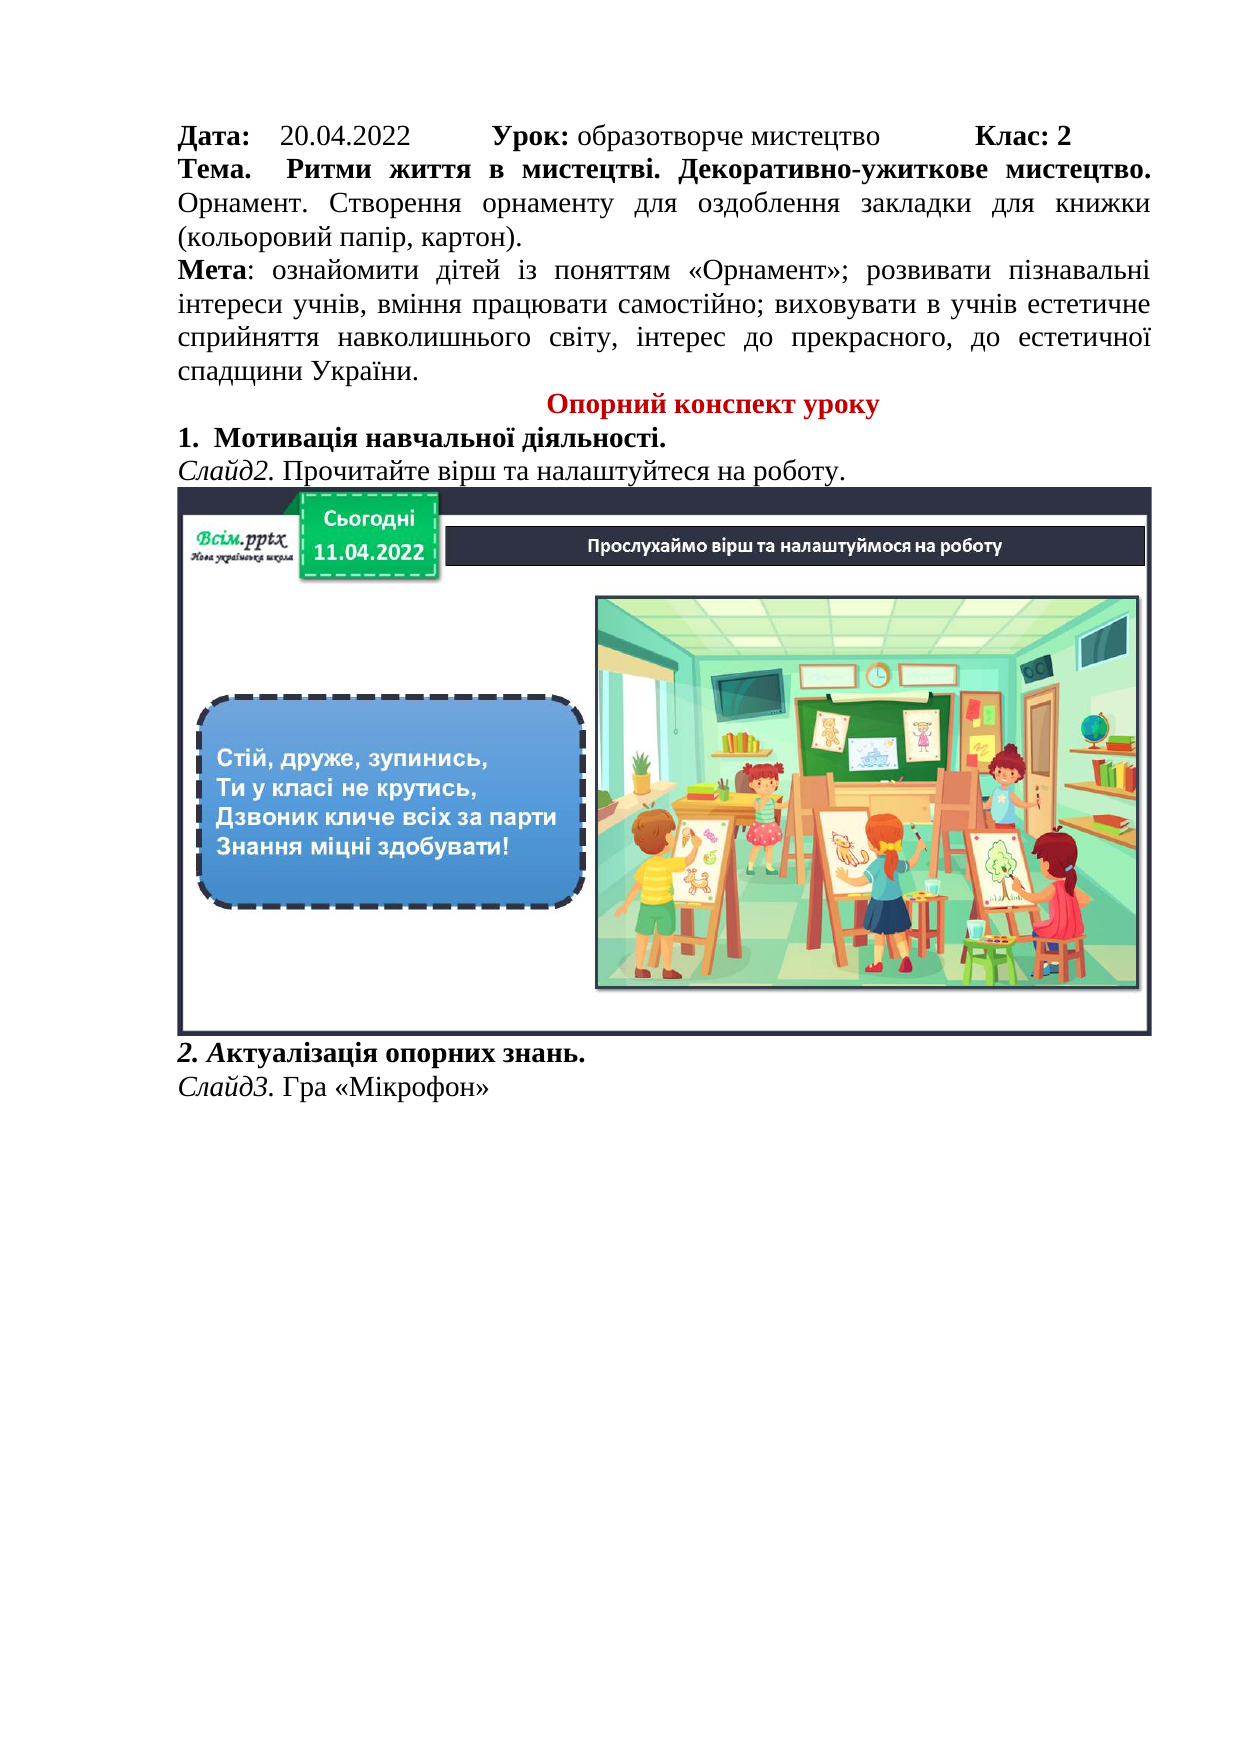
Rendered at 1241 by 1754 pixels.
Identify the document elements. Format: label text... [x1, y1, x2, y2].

text Мета: ознайомити дітей із поняттям «Орнамент»; розвивати пізнавальні інтереси учнів, вміння працювати самостійно; виховувати в учнів естетичне сприйняття навколишнього світу, інтерес до прекрасного, до естетичної спадщини України. [177, 252, 1152, 386]
text 1. Мотивація навчальної діяльності. [177, 420, 1152, 453]
text Тема. Ритми життя в мистецтві. Декоративно-ужиткове мистецтво. Орнамент. Створення орнаменту для оздоблення закладки для книжки (кольоровий папір, картон). [177, 152, 1152, 252]
picture [177, 487, 1152, 1036]
text Дата: 20.04.2022 Урок: образотворче мистецтво Клас: 2 [177, 118, 1152, 152]
text Опорний конспект уроку [177, 386, 1152, 420]
text Слайд2. Прочитайте вірш та налаштуйтеся на роботу. [177, 453, 1152, 487]
text Слайд3. Гра «Мікрофон» [177, 1069, 1152, 1102]
list Актуалізація опорних знань. [177, 1036, 1152, 1069]
